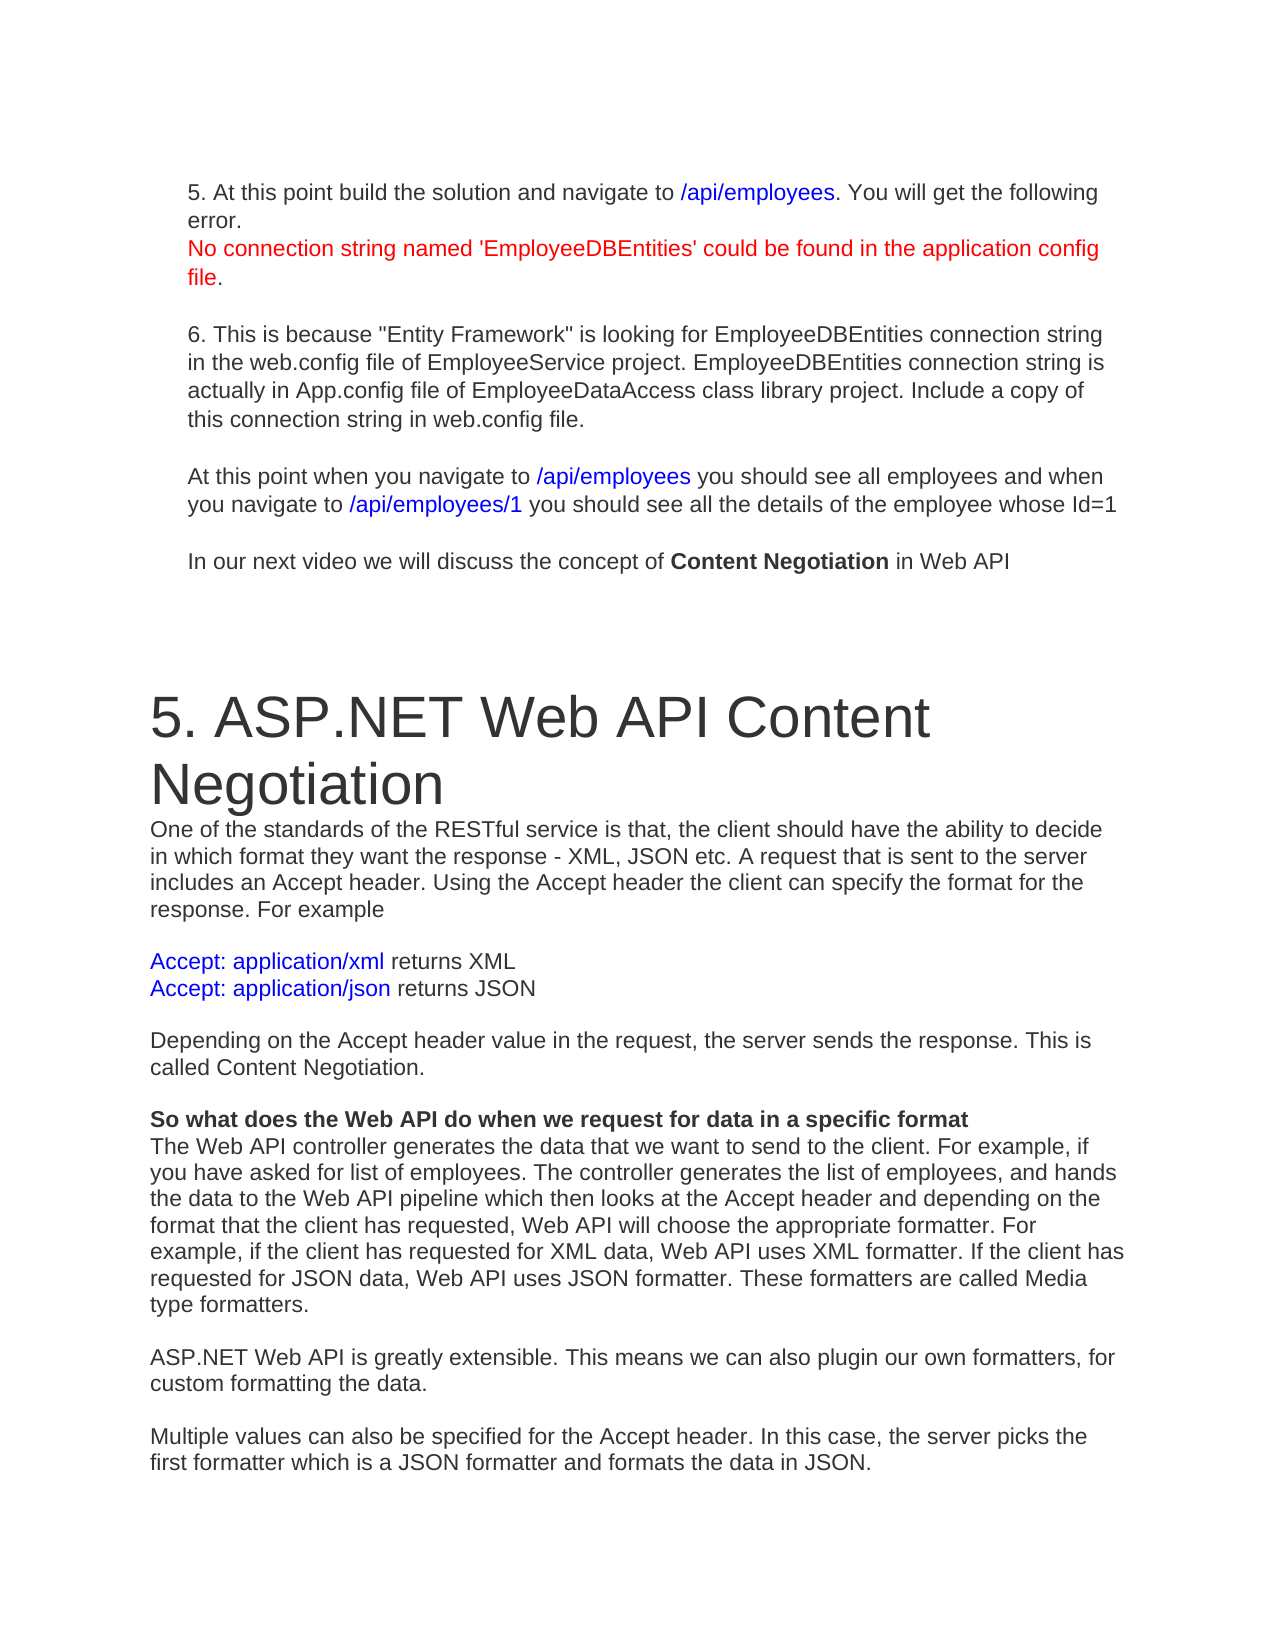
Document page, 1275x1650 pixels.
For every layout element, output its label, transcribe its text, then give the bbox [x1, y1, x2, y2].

text 5. At this point build the solution and navigate to /api/employees. You will get the following error. No connection string named 'EmployeeDBEntities' could be found in the application config file. 6. This is because "Entity Framework" is looking for EmployeeDBEntities connection string in the web.config file of EmployeeService project. EmployeeDBEntities connection string is actually in App.config file of EmployeeDataAccess class library project. Include a copy of this connection string in web.config file. At this point when you navigate to /api/employees you should see all employees and when you navigate to /api/employees/1 you should see all the details of the employee whose Id=1 In our next video we will discuss the concept of Content Negotiation in Web API [187, 150, 1125, 574]
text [150, 816, 1125, 1475]
subtitle 5. ASP.NET Web API Content Negotiation [150, 682, 1125, 816]
